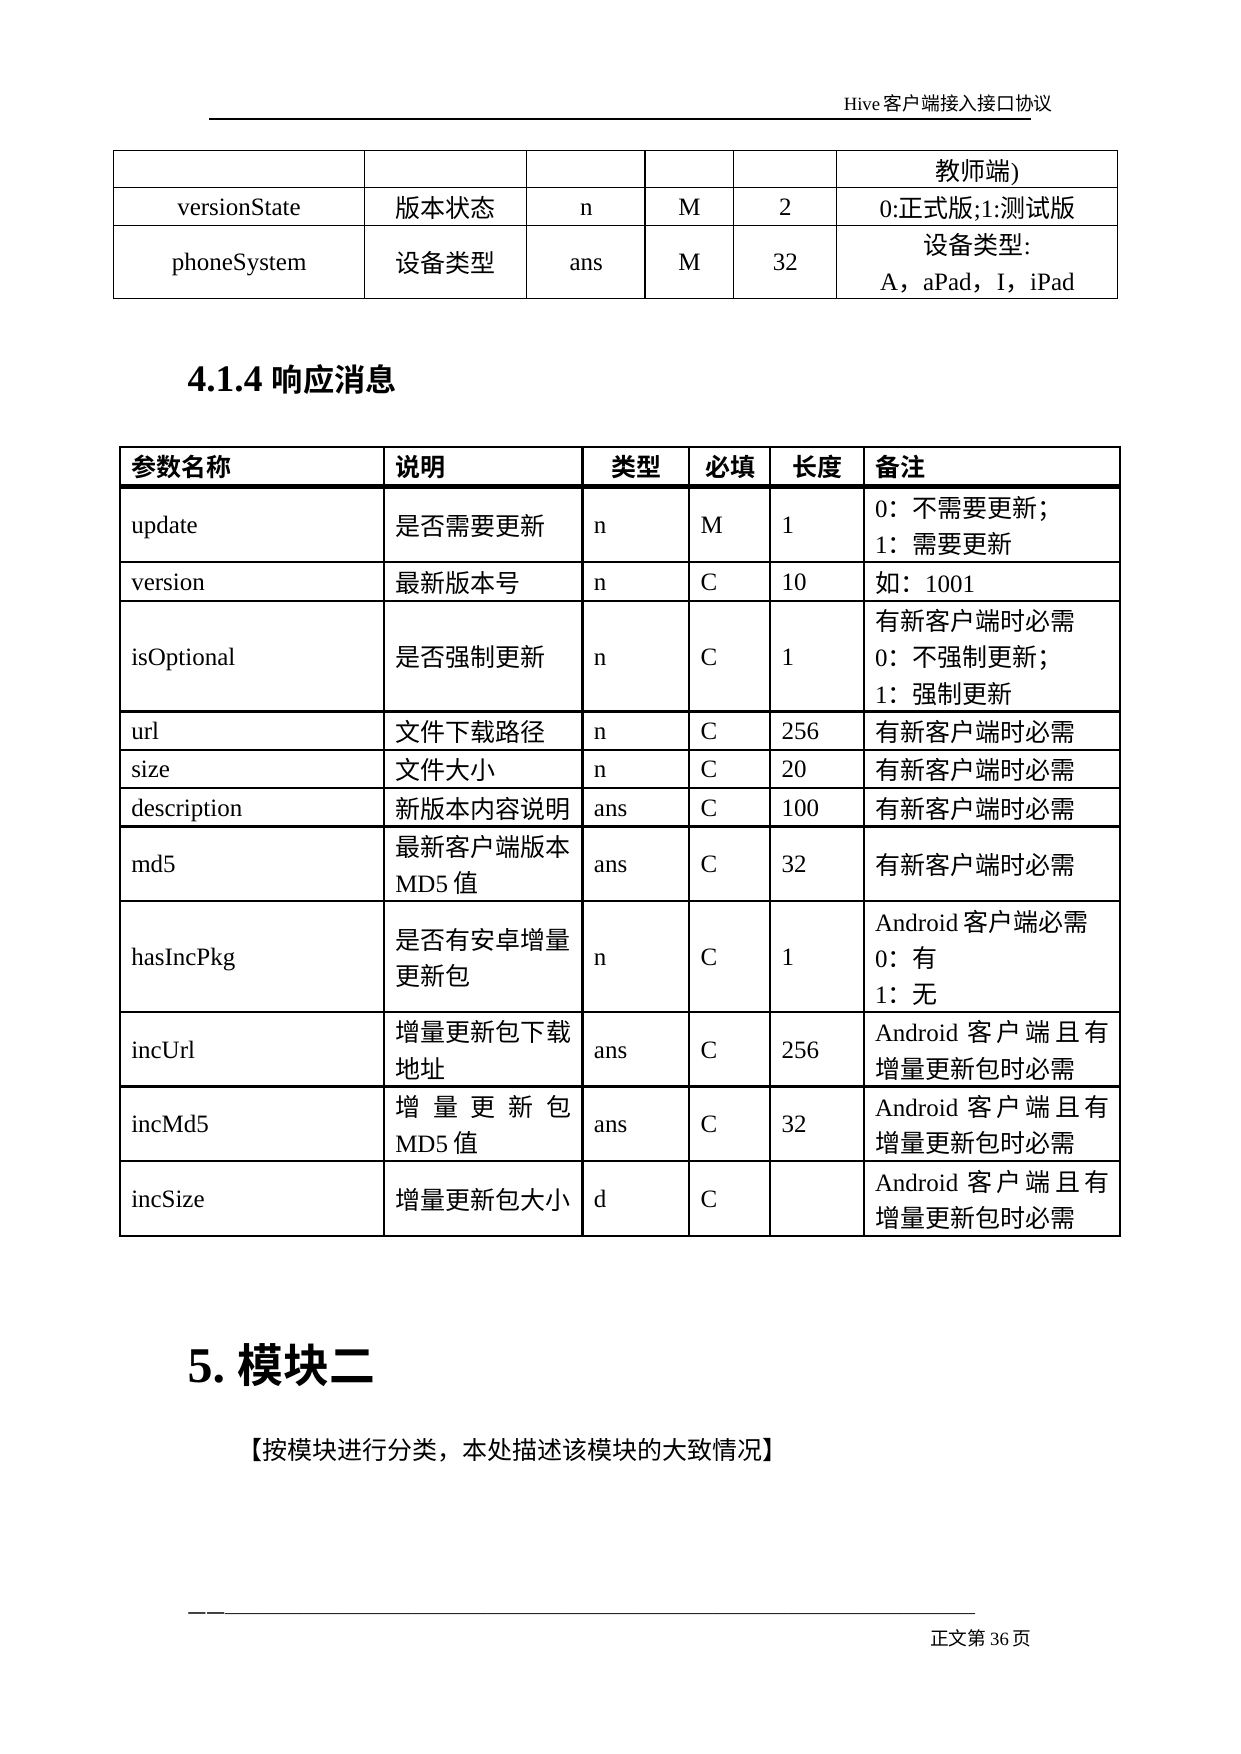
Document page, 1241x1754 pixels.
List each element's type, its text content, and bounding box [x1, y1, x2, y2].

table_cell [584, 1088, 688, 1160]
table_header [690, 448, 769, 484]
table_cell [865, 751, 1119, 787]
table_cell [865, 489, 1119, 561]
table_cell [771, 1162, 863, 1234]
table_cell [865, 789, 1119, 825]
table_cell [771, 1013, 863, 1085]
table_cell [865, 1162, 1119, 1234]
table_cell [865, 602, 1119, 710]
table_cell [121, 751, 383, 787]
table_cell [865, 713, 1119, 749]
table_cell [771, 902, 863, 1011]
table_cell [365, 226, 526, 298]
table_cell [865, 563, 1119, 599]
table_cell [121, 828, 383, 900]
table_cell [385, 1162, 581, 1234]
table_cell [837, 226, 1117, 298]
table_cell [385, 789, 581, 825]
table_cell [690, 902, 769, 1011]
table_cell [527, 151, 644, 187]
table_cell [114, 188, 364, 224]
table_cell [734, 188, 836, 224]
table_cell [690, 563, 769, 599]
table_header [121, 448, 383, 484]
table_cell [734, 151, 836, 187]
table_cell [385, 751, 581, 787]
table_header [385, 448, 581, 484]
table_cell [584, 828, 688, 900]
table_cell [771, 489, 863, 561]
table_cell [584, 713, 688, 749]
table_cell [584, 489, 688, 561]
subtitle 响应消息 [187, 355, 1053, 400]
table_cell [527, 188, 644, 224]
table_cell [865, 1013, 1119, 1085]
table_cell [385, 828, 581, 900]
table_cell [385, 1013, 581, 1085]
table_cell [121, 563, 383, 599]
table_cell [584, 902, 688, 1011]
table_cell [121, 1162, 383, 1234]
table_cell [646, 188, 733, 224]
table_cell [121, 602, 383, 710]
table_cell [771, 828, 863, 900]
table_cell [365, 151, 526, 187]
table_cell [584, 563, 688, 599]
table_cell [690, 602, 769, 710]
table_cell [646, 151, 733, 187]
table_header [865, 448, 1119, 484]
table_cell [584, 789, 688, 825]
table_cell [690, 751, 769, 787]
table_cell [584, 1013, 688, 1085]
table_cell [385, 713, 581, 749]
subtitle 模块二 [187, 1329, 1053, 1396]
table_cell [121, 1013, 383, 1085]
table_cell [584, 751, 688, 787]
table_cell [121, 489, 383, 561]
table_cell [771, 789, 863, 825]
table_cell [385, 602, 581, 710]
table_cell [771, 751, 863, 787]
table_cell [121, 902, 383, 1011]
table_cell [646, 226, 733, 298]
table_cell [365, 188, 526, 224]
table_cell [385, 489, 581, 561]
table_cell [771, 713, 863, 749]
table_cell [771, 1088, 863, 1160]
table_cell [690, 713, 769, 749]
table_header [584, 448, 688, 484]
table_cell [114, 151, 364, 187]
text 【按模块进行分类，本处描述该模块的大致情况】 [187, 1430, 1053, 1466]
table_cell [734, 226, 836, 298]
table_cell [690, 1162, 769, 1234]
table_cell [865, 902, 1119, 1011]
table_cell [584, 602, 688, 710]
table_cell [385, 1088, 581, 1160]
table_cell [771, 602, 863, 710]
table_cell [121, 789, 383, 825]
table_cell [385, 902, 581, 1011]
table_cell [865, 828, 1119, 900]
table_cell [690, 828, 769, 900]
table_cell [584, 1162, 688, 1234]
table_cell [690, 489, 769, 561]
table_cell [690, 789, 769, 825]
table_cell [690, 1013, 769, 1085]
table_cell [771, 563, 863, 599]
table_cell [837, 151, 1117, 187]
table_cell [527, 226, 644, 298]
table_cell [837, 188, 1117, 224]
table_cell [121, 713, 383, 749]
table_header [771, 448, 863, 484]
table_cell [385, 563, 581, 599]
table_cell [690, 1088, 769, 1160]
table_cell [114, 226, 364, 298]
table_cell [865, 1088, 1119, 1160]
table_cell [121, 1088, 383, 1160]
